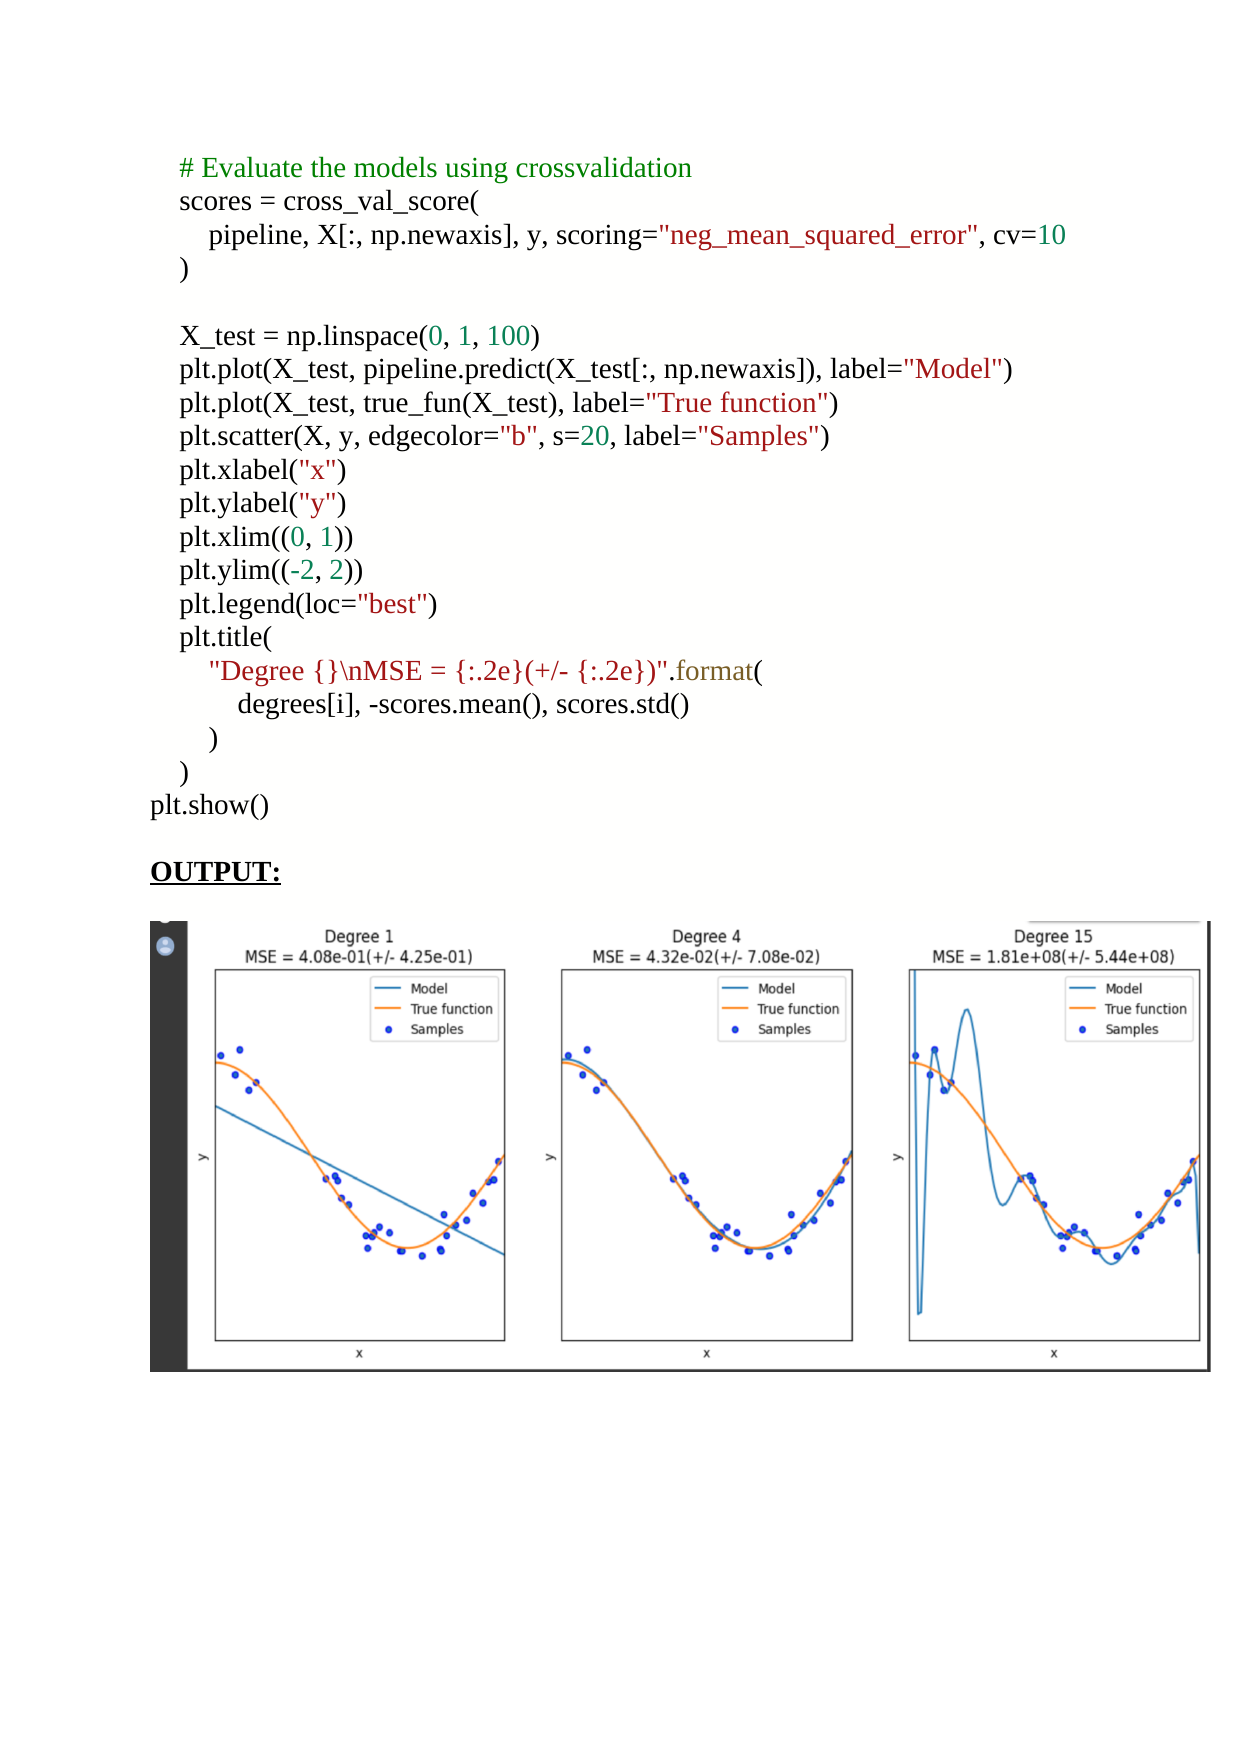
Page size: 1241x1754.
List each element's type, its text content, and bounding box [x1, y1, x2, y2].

text plt.scatter(X, y, edgecolor="b", s=20, label="Samples") [150, 418, 1090, 452]
text plt.xlim((0, 1)) [150, 519, 1090, 552]
text plt.plot(X_test, true_fun(X_test), label="True function") [150, 385, 1090, 418]
text ) [150, 754, 1090, 787]
text plt.ylim((-2, 2)) [150, 552, 1090, 586]
text # Evaluate the models using crossvalidation [150, 150, 1090, 183]
text plt.ylabel("y") [150, 485, 1090, 519]
text X_test = np.linspace(0, 1, 100) [150, 318, 1090, 351]
text ) [150, 251, 1090, 284]
text OUTPUT: [150, 854, 1090, 888]
text scores = cross_val_score( [150, 183, 1090, 217]
picture [150, 921, 1211, 1372]
text plt.legend(loc="best") [150, 586, 1090, 619]
text "Degree {}\nMSE = {:.2e}(+/- {:.2e})".format( [150, 653, 1090, 687]
text pipeline, X[:, np.newaxis], y, scoring="neg_mean_squared_error", cv=10 [150, 217, 1090, 251]
text degrees[i], -scores.mean(), scores.std() [150, 687, 1090, 720]
text plt.xlabel("x") [150, 452, 1090, 485]
text plt.show() [150, 787, 1090, 821]
text plt.plot(X_test, pipeline.predict(X_test[:, np.newaxis]), label="Model") [150, 351, 1090, 385]
text ) [150, 720, 1090, 754]
text plt.title( [150, 619, 1090, 653]
